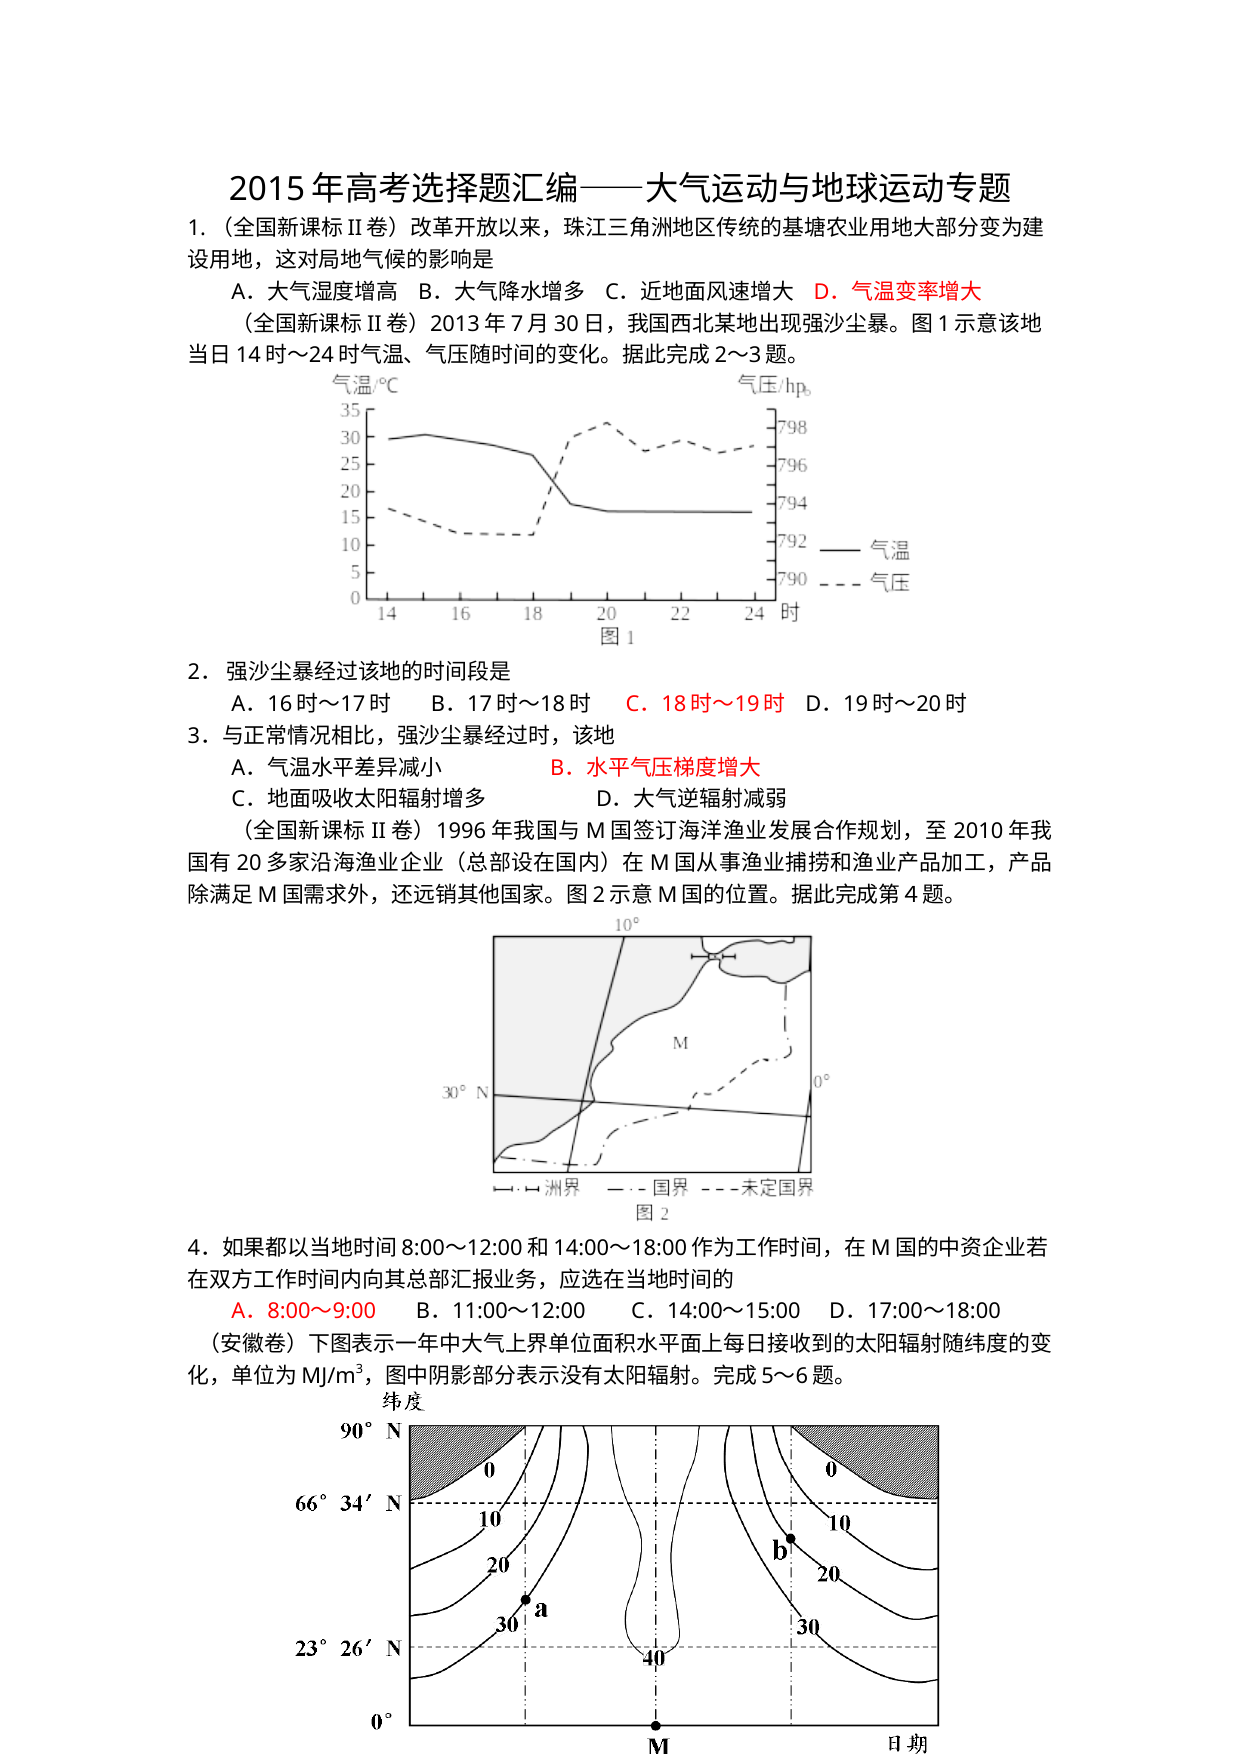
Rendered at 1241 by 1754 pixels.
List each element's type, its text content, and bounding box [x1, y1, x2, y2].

text 1. （全国新课标II卷）改革开放以来，珠江三角洲地区传统的基塘农业用地大部分变为建设用地，这对局地气候的影响是 [187, 210, 1053, 274]
text 4．如果都以当地时间8:00～12:00和14:00～18:00作为工作时间，在M国的中资企业若在双方工作时间内向其总部汇报业务，应选在当地时间的 [187, 1230, 1053, 1293]
text （全国新课标II卷）1996年我国与M国签订海洋渔业发展合作规划，至2010年我国有20多家沿海渔业企业（总部设在国内）在M国从事渔业捕捞和渔业产品加工，产品除满足M国需求外，还远销其他国家。图2示意M国的位置。据此完成第４题。 [187, 813, 1053, 908]
text 2． 强沙尘暴经过该地的时间段是 [187, 654, 1053, 686]
text A．8:00～9:00 B．11:00～12:00 C．14:00～15:00 D．17:00～18:00 [187, 1293, 1053, 1325]
text A．16时～17时 B．17时～18时 C．18时～19时 D．19时～20时 [187, 686, 1053, 718]
picture [286, 1390, 965, 1754]
text A．气温水平差异减小 B．水平气压梯度增大 [187, 750, 1053, 781]
text 3．与正常情况相比，强沙尘暴经过时，该地 [187, 718, 1053, 750]
text （安徽卷）下图表示一年中大气上界单位面积水平面上每日接收到的太阳辐射随纬度的变化，单位为MJ/m3，图中阴影部分表示没有太阳辐射。完成5～6题。 [187, 1325, 1053, 1390]
text C．地面吸收太阳辐射增多 D．大气逆辐射减弱 [187, 781, 1053, 813]
text 2015年高考选择题汇编——大气运动与地球运动专题 [187, 162, 1053, 210]
text A．大气湿度增高 B．大气降水增多 C．近地面风速增大 D．气温变率增大 [187, 274, 1053, 306]
text （全国新课标II卷）2013年7月30日，我国西北某地出现强沙尘暴。图1示意该地当日14时～24时气温、气压随时间的变化。据此完成2～3题。 [187, 306, 1053, 369]
